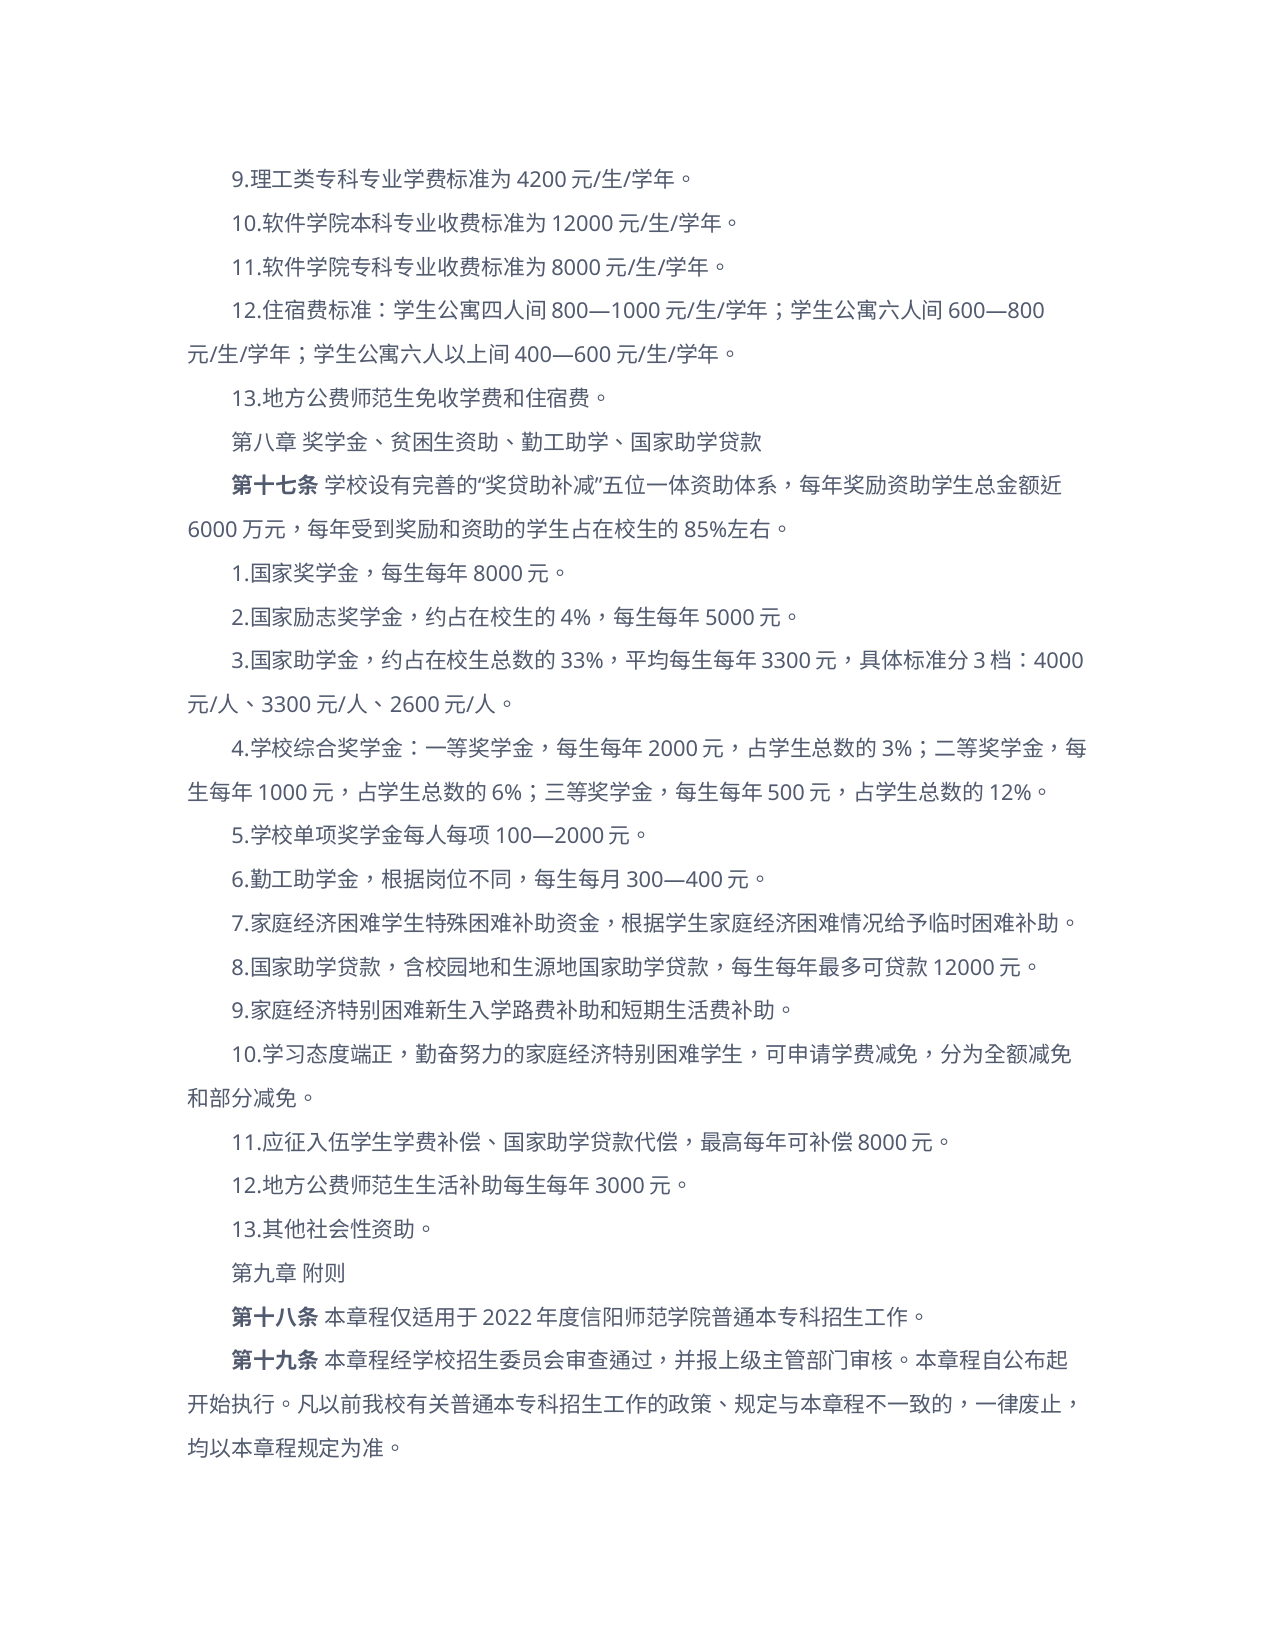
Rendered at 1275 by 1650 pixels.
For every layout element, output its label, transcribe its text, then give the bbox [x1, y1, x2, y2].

text 2.国家励志奖学金，约占在校生的4%，每生每年5000元。 [187, 587, 1087, 631]
text 第十七条 学校设有完善的“奖贷助补减”五位一体资助体系，每年奖励资助学生总金额近6000万元，每年受到奖励和资助的学生占在校生的85%左右。 [187, 456, 1087, 544]
text 5.学校单项奖学金每人每项100—2000元。 [187, 806, 1087, 850]
text 第八章 奖学金、贫困生资助、勤工助学、国家助学贷款 [187, 412, 1087, 456]
text 6.勤工助学金，根据岗位不同，每生每月300—400元。 [187, 850, 1087, 894]
text 13.地方公费师范生免收学费和住宿费。 [187, 369, 1087, 412]
text 11.应征入伍学生学费补偿、国家助学贷款代偿，最高每年可补偿8000元。 [187, 1112, 1087, 1156]
text 11.软件学院专科专业收费标准为8000元/生/学年。 [187, 237, 1087, 281]
text 9.理工类专科专业学费标准为4200元/生/学年。 [187, 150, 1087, 194]
text 1.国家奖学金，每生每年8000元。 [187, 544, 1087, 587]
text 第十九条 本章程经学校招生委员会审查通过，并报上级主管部门审核。本章程自公布起开始执行。凡以前我校有关普通本专科招生工作的政策、规定与本章程不一致的，一律废止，均以本章程规定为准。 [187, 1331, 1087, 1462]
text 12.住宿费标准：学生公寓四人间800—1000元/生/学年；学生公寓六人间600—800元/生/学年；学生公寓六人以上间400—600元/生/学年。 [187, 281, 1087, 369]
text 第十八条 本章程仅适用于2022年度信阳师范学院普通本专科招生工作。 [187, 1287, 1087, 1331]
text 10.学习态度端正，勤奋努力的家庭经济特别困难学生，可申请学费减免，分为全额减免和部分减免。 [187, 1025, 1087, 1112]
text 8.国家助学贷款，含校园地和生源地国家助学贷款，每生每年最多可贷款12000元。 [187, 937, 1087, 981]
text 10.软件学院本科专业收费标准为12000元/生/学年。 [187, 194, 1087, 237]
text 9.家庭经济特别困难新生入学路费补助和短期生活费补助。 [187, 981, 1087, 1025]
text 4.学校综合奖学金：一等奖学金，每生每年2000元，占学生总数的3%；二等奖学金，每生每年1000元，占学生总数的6%；三等奖学金，每生每年500元，占学生总数的12%。 [187, 719, 1087, 806]
text 13.其他社会性资助。 [187, 1200, 1087, 1244]
text 7.家庭经济困难学生特殊困难补助资金，根据学生家庭经济困难情况给予临时困难补助。 [187, 894, 1087, 937]
text 3.国家助学金，约占在校生总数的33%，平均每生每年3300元，具体标准分3档：4000元/人、3300元/人、2600元/人。 [187, 631, 1087, 719]
text 第九章 附则 [187, 1244, 1087, 1287]
text 12.地方公费师范生生活补助每生每年3000元。 [187, 1156, 1087, 1200]
